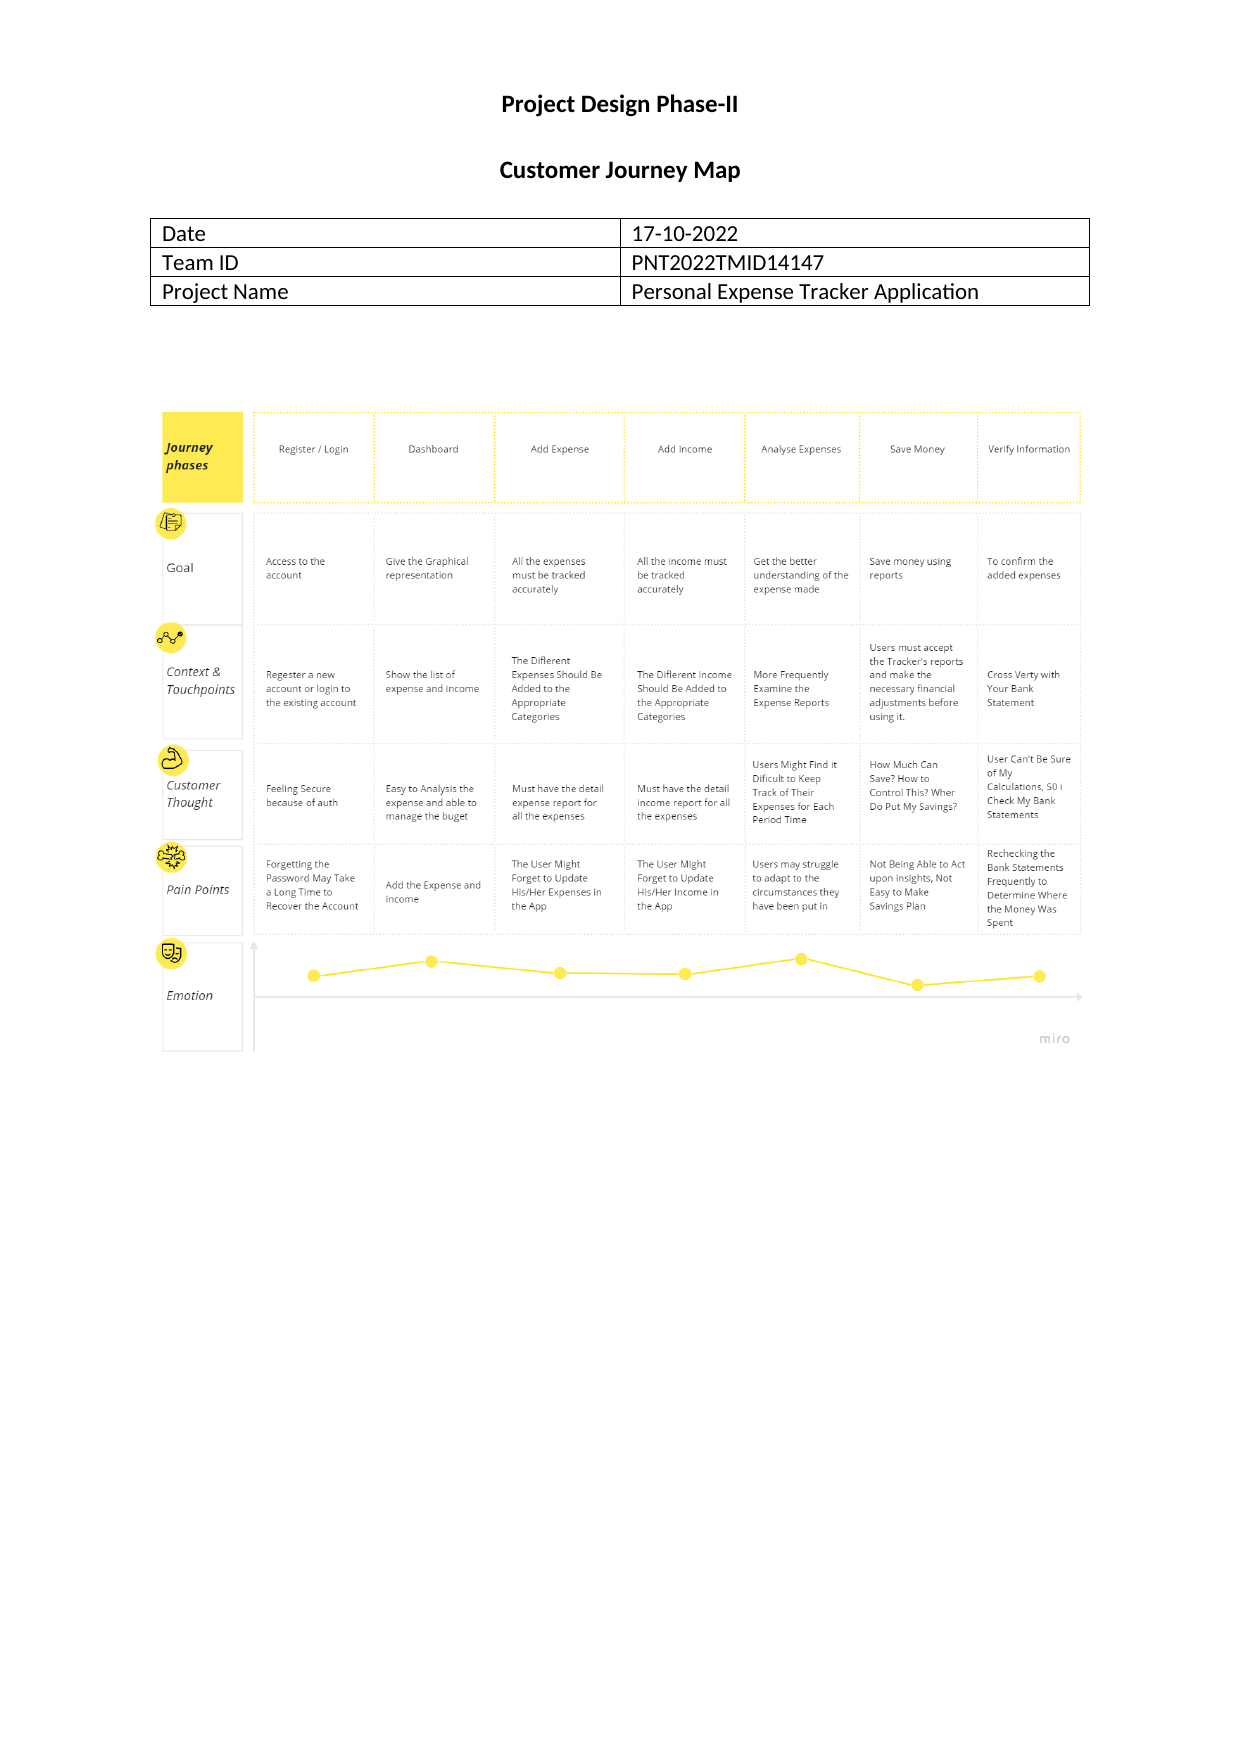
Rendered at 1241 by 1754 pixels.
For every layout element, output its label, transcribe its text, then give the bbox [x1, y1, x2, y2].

text Customer Journey Map [150, 154, 1090, 185]
table_cell PNT2022TMID14147 [621, 248, 1089, 276]
table_cell Personal Expense Tracker Application [621, 277, 1089, 305]
picture [150, 399, 1091, 1065]
table_header 17-10-2022 [621, 219, 1089, 247]
text Project Design Phase-II [150, 89, 1090, 119]
table_header Date [151, 219, 620, 247]
table_cell Project Name [151, 277, 620, 305]
table_cell Team ID [151, 248, 620, 276]
